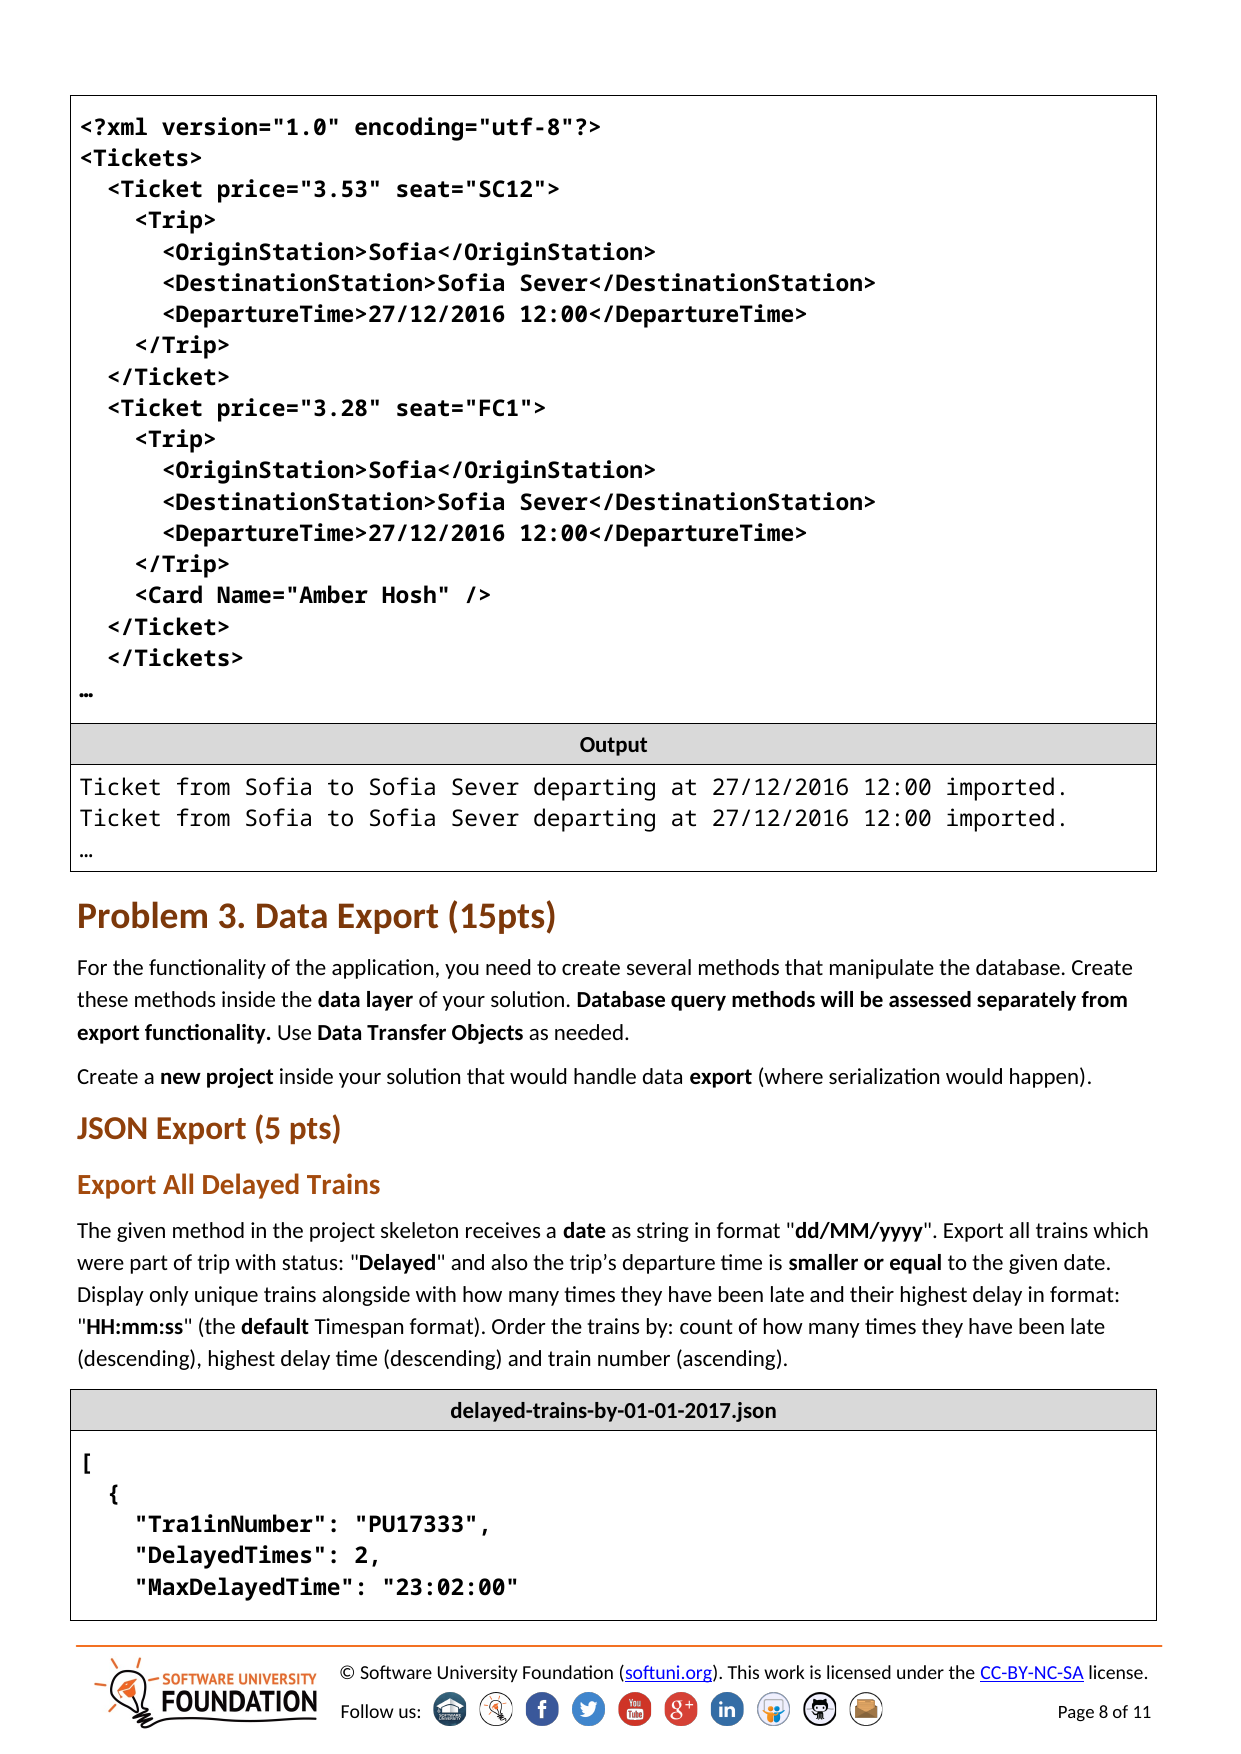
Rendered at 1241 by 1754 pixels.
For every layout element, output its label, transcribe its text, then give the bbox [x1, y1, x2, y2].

table_header delayed-trains-by-01-01-2017.json [71, 1390, 1156, 1430]
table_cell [71, 1431, 1156, 1620]
picture [572, 1692, 605, 1726]
table_cell <?xml version="1.0" encoding="utf-8"?> <Tickets> <Ticket price="3.53" seat="SC12"> <Trip> <OriginStation>Sofia</OriginStation> <DestinationStation>Sofia Sever</DestinationStation> <DepartureTime>27/12/2016 12:00</DepartureTime> </Trip> </Ticket> <Ticket price="3.28" seat="FC1"> <Trip> <OriginStation>Sofia</OriginStation> <DestinationStation>Sofia Sever</DestinationStation> <DepartureTime>27/12/2016 12:00</DepartureTime> </Trip> <Card Name="Amber Hosh" /> </Ticket> </Tickets> … [71, 96, 1156, 723]
picture [664, 1692, 698, 1726]
subtitle Problem 3. Data Export (15pts) [77, 892, 1163, 938]
picture [849, 1692, 883, 1726]
subtitle Export All Delayed Trains [77, 1166, 1163, 1202]
table_cell Output [71, 724, 1156, 764]
picture [93, 1656, 317, 1729]
text For the functionality of the application, you need to create several methods that manipulate the database. Create these methods inside the data layer of your solution. Database query methods will be assessed separately from export functionality. Use Data Transfer Objects as needed. [77, 953, 1163, 1046]
picture [618, 1692, 652, 1726]
picture [525, 1692, 559, 1726]
table_cell Ticket from Sofia to Sofia Sever departing at 27/12/2016 12:00 imported. Ticket from Sofia to Sofia Sever departing at 27/12/2016 12:00 imported. … [71, 765, 1156, 871]
text The given method in the project skeleton receives a date as string in format "dd/MM/yyyy". Export all trains which were part of trip with status: "Delayed" and also the trip’s departure time is smaller or equal to the given date. Display only unique trains alongside with how many times they have been late and their highest delay in format: "HH:mm:ss" (the default Timespan format). Order the trains by: count of how many times they have been late (descending), highest delay time (descending) and train number (ascending). [77, 1216, 1163, 1372]
picture [433, 1692, 467, 1726]
picture [710, 1692, 744, 1726]
picture [803, 1692, 837, 1726]
subtitle JSON Export (5 pts) [77, 1107, 1163, 1148]
picture [757, 1692, 790, 1726]
picture [479, 1692, 513, 1726]
text Create a new project inside your solution that would handle data export (where serialization would happen). [77, 1062, 1163, 1091]
